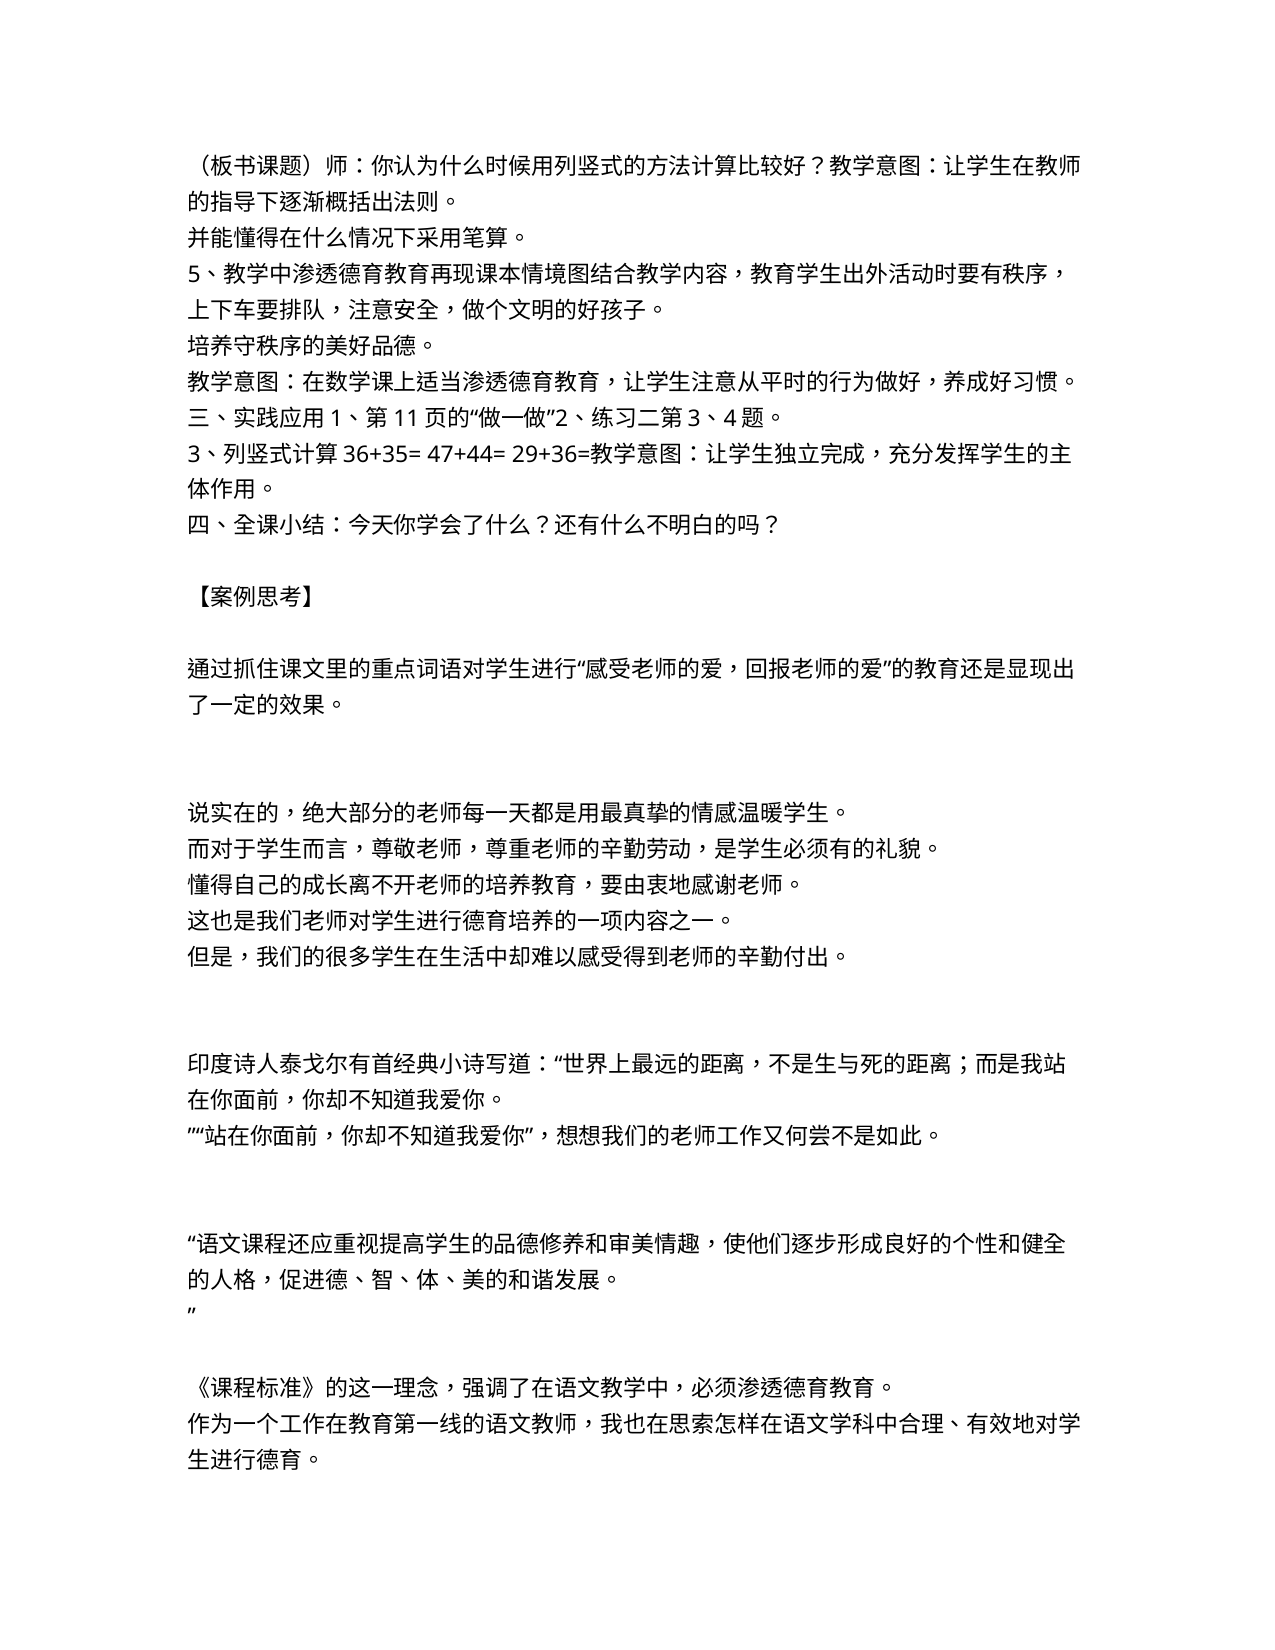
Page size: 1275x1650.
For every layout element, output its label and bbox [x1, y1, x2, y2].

text [187, 150, 1087, 1475]
